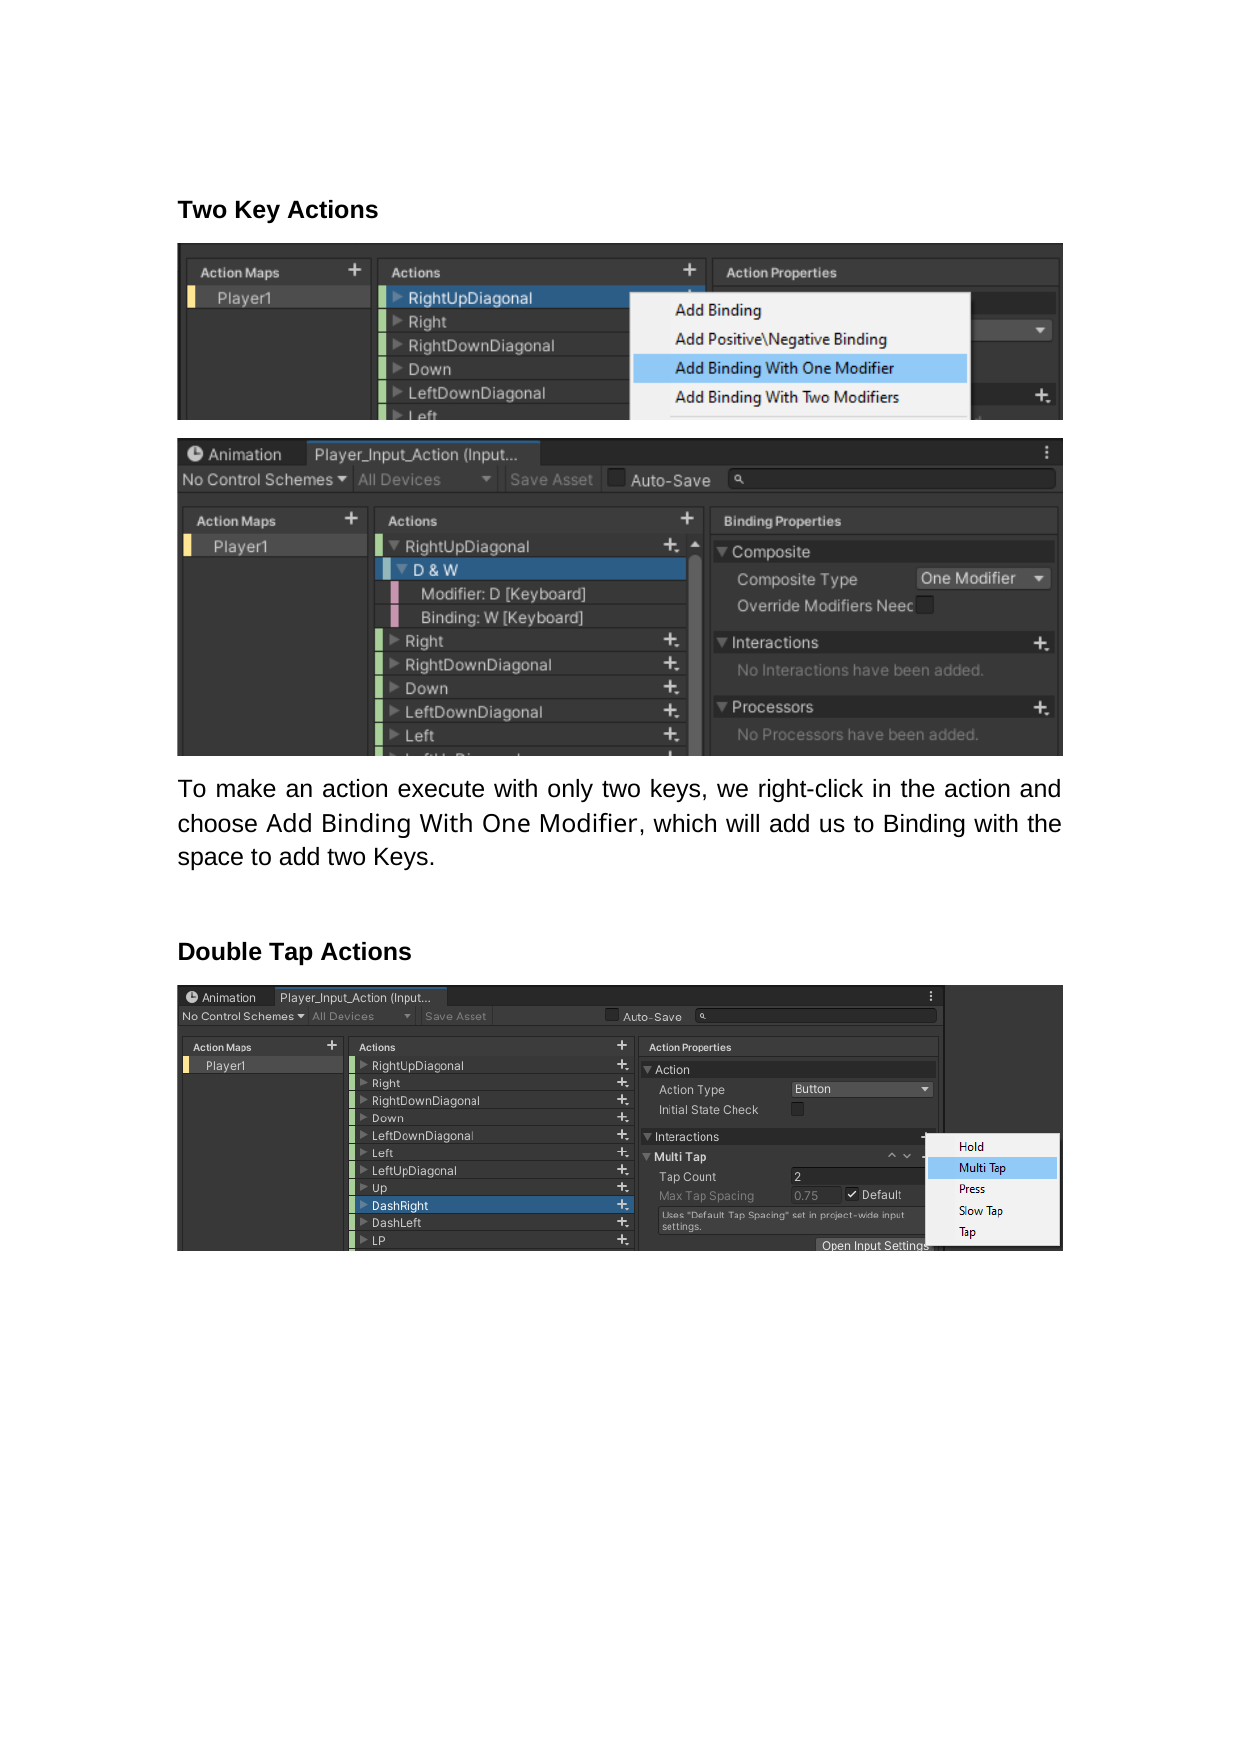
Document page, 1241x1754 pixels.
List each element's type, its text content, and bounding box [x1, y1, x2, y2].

picture [177, 438, 1063, 756]
text Two Key Actions [177, 195, 1063, 224]
text To make an action execute with only two keys, we right-click in the action and choose Add Binding With One Modifier, which will add us to Binding with the space to add two Keys. [177, 774, 1063, 871]
picture [177, 243, 1063, 420]
text Double Tap Actions [177, 937, 1063, 966]
picture [177, 985, 1063, 1251]
